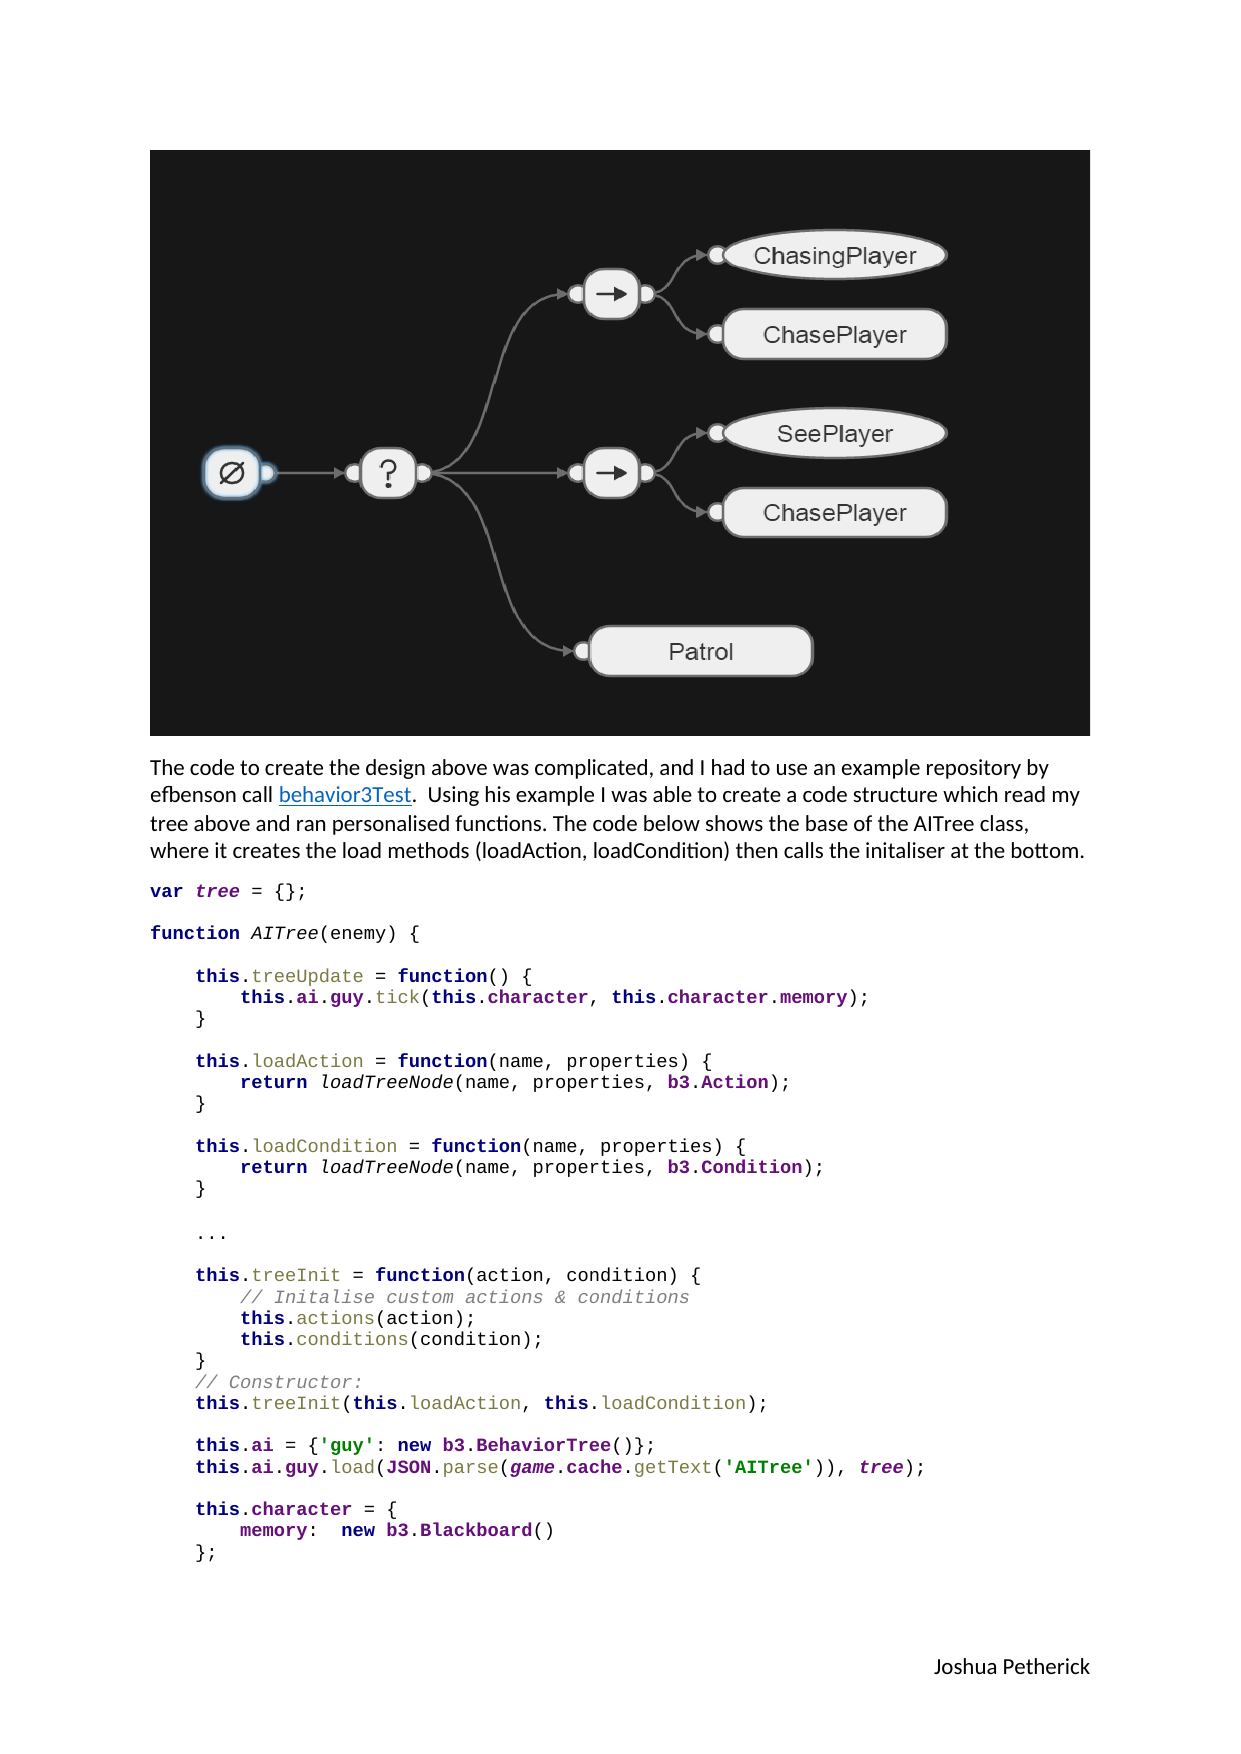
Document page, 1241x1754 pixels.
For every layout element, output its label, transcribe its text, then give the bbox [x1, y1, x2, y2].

picture [150, 150, 1091, 736]
text ... [150, 1224, 1090, 1245]
text The code to create the design above was complicated, and I had to use an example repository by efbenson call behavior3Test. Using his example I was able to create a code structure which read my tree above and ran personalised functions. The code below shows the base of the AITree class, where it creates the load methods (loadAction, loadCondition) then calls the initaliser at the bottom. [150, 753, 1090, 865]
text var tree = {}; function AITree(enemy) { this.treeUpdate = function() { this.ai.guy.tick(this.character, this.character.memory); } this.loadAction = function(name, properties) { return loadTreeNode(name, properties, b3.Action); } this.loadCondition = function(name, properties) { return loadTreeNode(name, properties, b3.Condition); } [150, 881, 1090, 1200]
